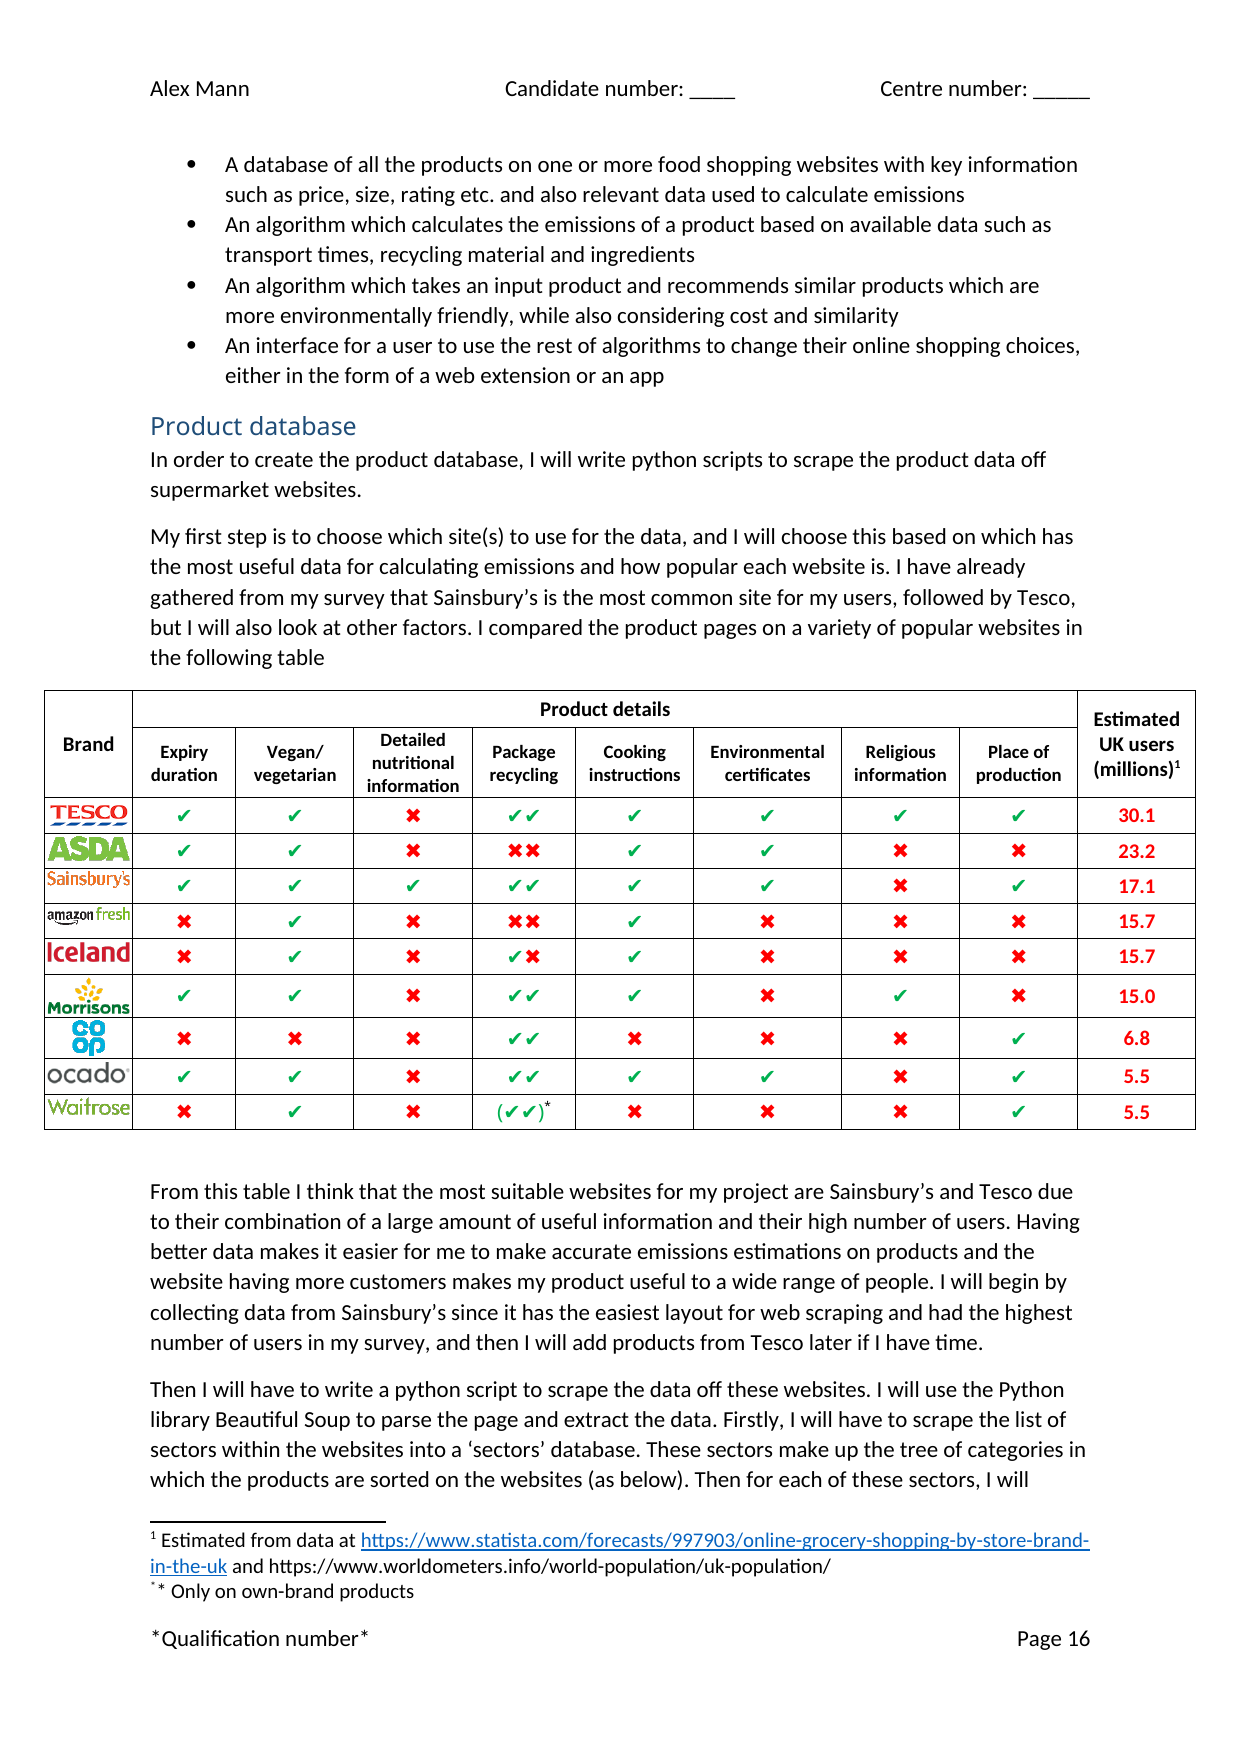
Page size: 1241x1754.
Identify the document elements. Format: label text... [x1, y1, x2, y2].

table_cell ✖ [354, 1059, 472, 1093]
picture [47, 1097, 130, 1115]
picture [47, 836, 130, 861]
table_cell Expiry duration [133, 728, 235, 797]
picture [47, 907, 130, 925]
table_cell [45, 1095, 132, 1129]
table_cell ✔ [236, 869, 353, 903]
picture [95, 1051, 105, 1056]
table_cell ✔ [576, 869, 693, 903]
picture [72, 1051, 88, 1056]
table_cell ✔ [576, 798, 693, 832]
table_header Product details [133, 691, 1077, 727]
table_cell ✔✔ [473, 869, 575, 903]
table_cell ✔✔ [473, 1059, 575, 1093]
table_cell ✖ [842, 1018, 959, 1058]
table_header Brand [45, 691, 132, 797]
picture [47, 1062, 130, 1084]
table_cell ✖ [842, 869, 959, 903]
text In order to create the product database, I will write python scripts to scrape the product data off supermarket websites. [150, 445, 1090, 503]
table_cell 15.7 [1078, 904, 1195, 938]
table_cell ✔ [960, 1059, 1077, 1093]
table_cell ✔ [133, 798, 235, 832]
table_cell 5.5 [1078, 1095, 1195, 1129]
table_cell ✖ [960, 939, 1077, 974]
table_cell Detailed nutritional information [354, 728, 472, 797]
table_cell ✖✖ [473, 904, 575, 938]
table_cell Religious information [842, 728, 959, 797]
table_cell ✔ [236, 1059, 353, 1093]
table_cell ✖ [694, 975, 841, 1017]
table_cell ✔ [133, 1059, 235, 1093]
table_cell ✖ [354, 798, 472, 832]
table_cell ✖ [576, 1095, 693, 1129]
table_cell ✖ [576, 1018, 693, 1058]
table_cell ✔ [842, 798, 959, 832]
table_cell ✔ [576, 939, 693, 974]
table_cell 15.0 [1078, 975, 1195, 1017]
table_cell ✔ [576, 975, 693, 1017]
table_cell ✔ [960, 869, 1077, 903]
table_cell [45, 1059, 132, 1093]
table_cell Package recycling [473, 728, 575, 797]
table_cell ✔✔ [473, 798, 575, 832]
table_cell ✔ [133, 869, 235, 903]
table_cell 17.1 [1078, 869, 1195, 903]
table_cell ✔ [576, 834, 693, 868]
table_cell ✖ [842, 939, 959, 974]
table_cell [45, 939, 132, 974]
picture [47, 801, 130, 828]
table_cell ✔ [694, 834, 841, 868]
list An interface for a user to use the rest of algorithms to change their online shopping choices, either in the form of a web extension or an app [187, 331, 1090, 389]
table_cell [45, 1018, 132, 1058]
table_cell ✔ [133, 975, 235, 1017]
table_cell Cooking instructions [576, 728, 693, 797]
picture [47, 942, 130, 962]
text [150, 1375, 1090, 1493]
table_cell ✔ [236, 798, 353, 832]
text My first step is to choose which site(s) to use for the data, and I will choose this based on which has the most useful data for calculating emissions and how popular each website is. I have already gathered from my survey that Sainsbury’s is the most common site for my users, followed by Tesco, but I will also look at other factors. I compared the product pages on a variety of popular websites in the following table [150, 522, 1090, 671]
table_cell ✔ [694, 869, 841, 903]
table_cell ✖ [133, 904, 235, 938]
table_cell ✔ [960, 1095, 1077, 1129]
table_header Estimated UK users (millions) [1078, 691, 1195, 797]
subtitle Product database [150, 408, 1090, 442]
table_cell ✖ [694, 904, 841, 938]
table_cell ✔ [960, 1018, 1077, 1058]
table_cell ✖ [354, 1095, 472, 1129]
table_cell ✔ [133, 834, 235, 868]
table_cell 5.5 [1078, 1059, 1195, 1093]
table_cell ✔ [236, 904, 353, 938]
table_cell Vegan/ vegetarian [236, 728, 353, 797]
table_cell ✔ [842, 975, 959, 1017]
table_cell (✔✔)* [473, 1095, 575, 1129]
table_cell ✖ [842, 904, 959, 938]
picture [47, 871, 130, 888]
text From this table I think that the most suitable websites for my project are Sainsbury’s and Tesco due to their combination of a large amount of useful information and their high number of users. Having better data makes it easier for me to make accurate emissions estimations on products and the website having more customers makes my product useful to a wide range of people. I will begin by collecting data from Sainsbury’s since it has the easiest layout for web scraping and had the highest number of users in my survey, and then I will add products from Tesco later if I have time. [150, 1177, 1090, 1356]
table_cell [45, 975, 132, 1017]
list An algorithm which calculates the emissions of a product based on available data such as transport times, recycling material and ingredients [187, 210, 1090, 269]
picture [47, 977, 130, 1014]
table_cell ✔ [576, 904, 693, 938]
table_cell ✖ [354, 1018, 472, 1058]
table_cell ✔ [694, 1059, 841, 1093]
table_cell ✖ [842, 1059, 959, 1093]
table_cell [45, 798, 132, 832]
table_cell 6.8 [1078, 1018, 1195, 1058]
table_cell ✖ [694, 1018, 841, 1058]
table_cell ✖ [354, 834, 472, 868]
table_cell Place of production [960, 728, 1077, 797]
table_cell ✔ [960, 798, 1077, 832]
table_cell ✖ [354, 904, 472, 938]
table_cell ✔ [694, 798, 841, 832]
table_cell ✖ [960, 975, 1077, 1017]
list An algorithm which takes an input product and recommends similar products which are more environmentally friendly, while also considering cost and similarity [187, 271, 1090, 329]
table_cell ✖ [133, 939, 235, 974]
table_cell ✖ [960, 834, 1077, 868]
table_cell [45, 904, 132, 938]
table_cell ✖ [960, 904, 1077, 938]
table_cell ✔ [576, 1059, 693, 1093]
table_cell ✖ [842, 1095, 959, 1129]
table_cell 23.2 [1078, 834, 1195, 868]
table_cell ✔ [236, 939, 353, 974]
table_cell ✔✖ [473, 939, 575, 974]
table_cell [45, 834, 132, 868]
table_cell ✔ [236, 975, 353, 1017]
table_cell ✖ [236, 1018, 353, 1058]
table_cell ✖ [694, 1095, 841, 1129]
table_cell ✖✖ [473, 834, 575, 868]
picture [84, 1034, 94, 1040]
table_cell ✔ [236, 834, 353, 868]
table_cell ✖ [694, 939, 841, 974]
list A database of all the products on one or more food shopping websites with key information such as price, size, rating etc. and also relevant data used to calculate emissions [187, 150, 1090, 208]
table_cell ✔✔ [473, 1018, 575, 1058]
table_cell 15.7 [1078, 939, 1195, 974]
table_cell ✔ [236, 1095, 353, 1129]
table_cell ✔✔ [473, 975, 575, 1017]
table_cell ✖ [354, 975, 472, 1017]
table_cell ✖ [133, 1018, 235, 1058]
table_cell ✖ [842, 834, 959, 868]
table_cell ✖ [133, 1095, 235, 1129]
table_cell ✔ [354, 869, 472, 903]
table_cell ✖ [354, 939, 472, 974]
table_cell [45, 869, 132, 903]
table_cell Environmental certificates [694, 728, 841, 797]
table_cell 30.1 [1078, 798, 1195, 832]
